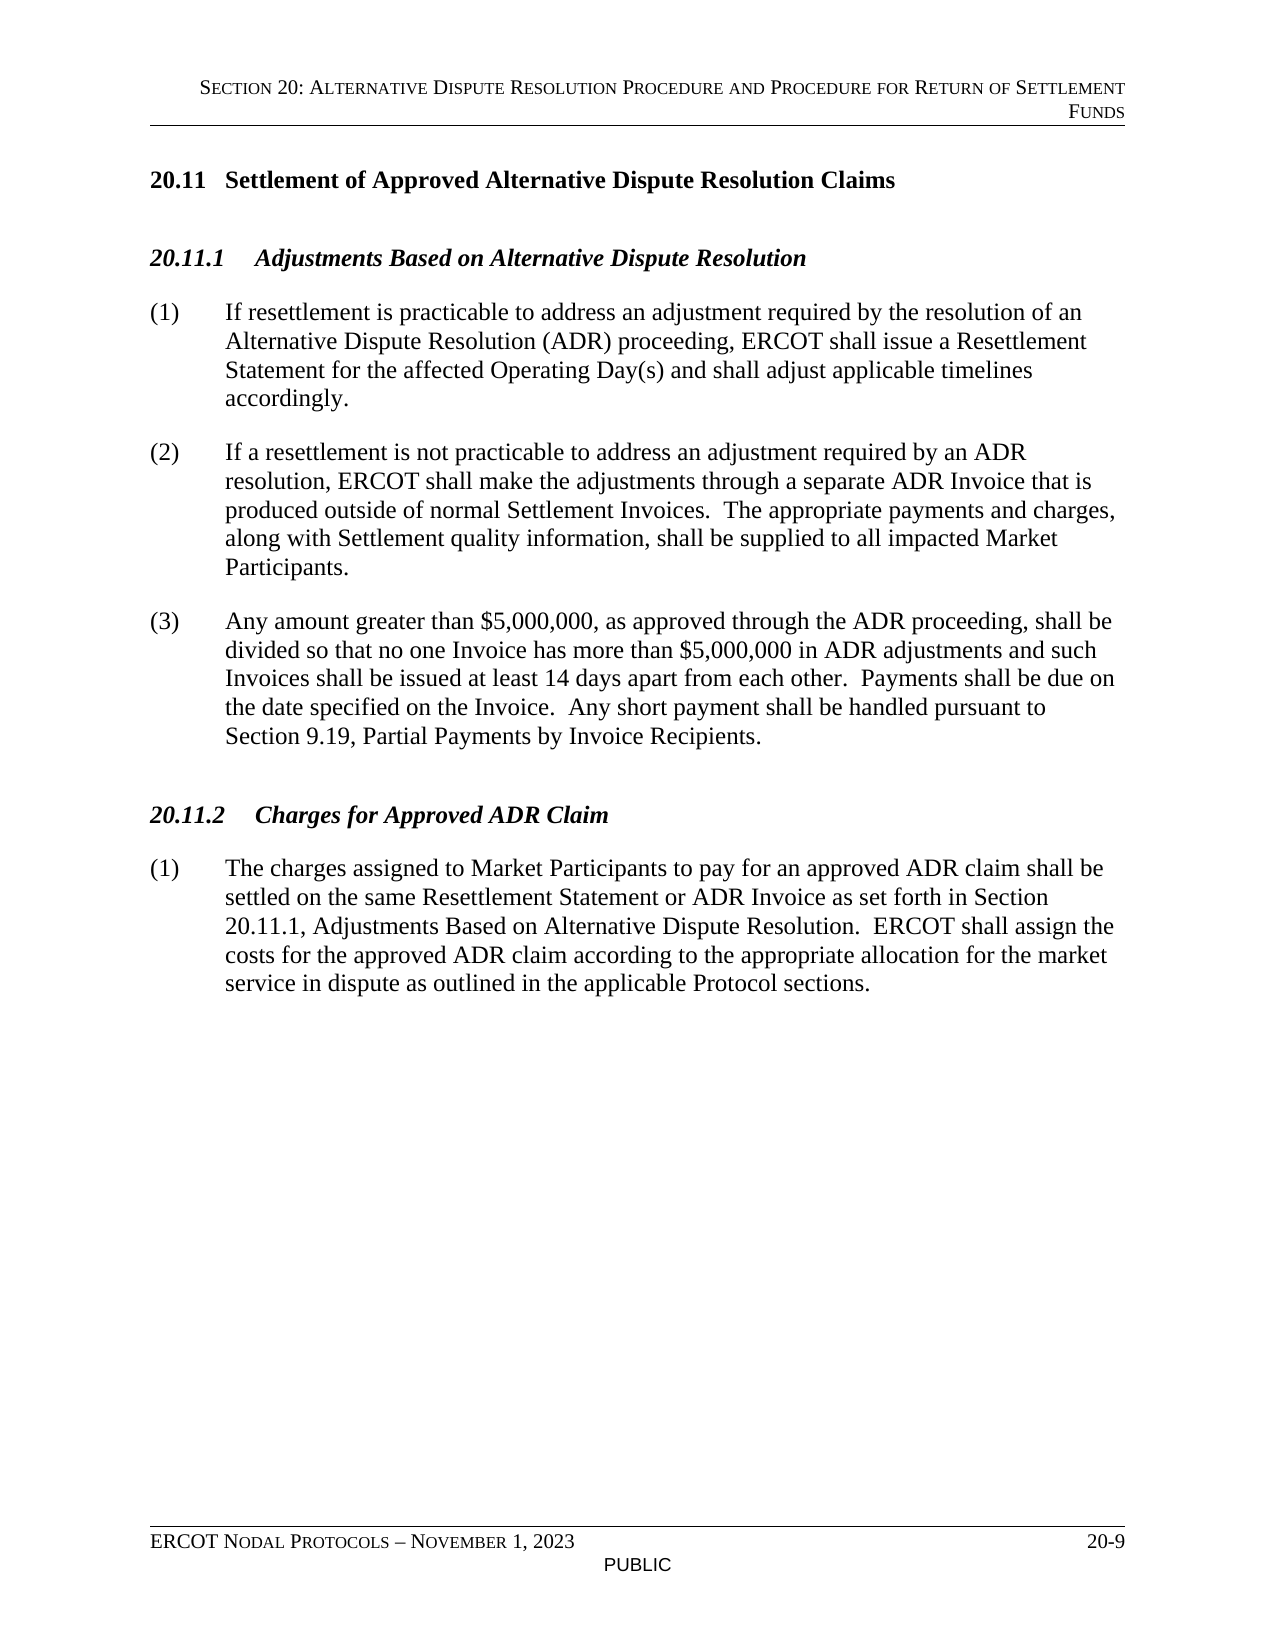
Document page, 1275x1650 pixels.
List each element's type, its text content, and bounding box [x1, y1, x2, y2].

subtitle 20.11 Settlement of Approved Alternative Dispute Resolution Claims [150, 165, 1125, 193]
text (3) Any amount greater than $5,000,000, as approved through the ADR proceeding, shall be divided so that no one Invoice has more than $5,000,000 in ADR adjustments and such Invoices shall be issued at least 14 days apart from each other. Payments shall be due on the date specified on the Invoice. Any short payment shall be handled pursuant to Section 9.19, Partial Payments by Invoice Recipients. [150, 606, 1125, 750]
text (1) If resettlement is practicable to address an adjustment required by the resolution of an Alternative Dispute Resolution (ADR) proceeding, ERCOT shall issue a Resettlement Statement for the affected Operating Day(s) and shall adjust applicable timelines accordingly. [150, 297, 1125, 412]
subtitle 20.11.1 Adjustments Based on Alternative Dispute Resolution [150, 243, 1125, 272]
text (1) The charges assigned to Market Participants to pay for an approved ADR claim shall be settled on the same Resettlement Statement or ADR Invoice as set forth in Section 20.11.1, Adjustments Based on Alternative Dispute Resolution. ERCOT shall assign the costs for the approved ADR claim according to the appropriate allocation for the market service in dispute as outlined in the applicable Protocol sections. [150, 853, 1125, 997]
text (2) If a resettlement is not practicable to address an adjustment required by an ADR resolution, ERCOT shall make the adjustments through a separate ADR Invoice that is produced outside of normal Settlement Invoices. The appropriate payments and charges, along with Settlement quality information, shall be supplied to all impacted Market Participants. [150, 437, 1125, 581]
subtitle 20.11.2 Charges for Approved ADR Claim [150, 800, 1125, 828]
